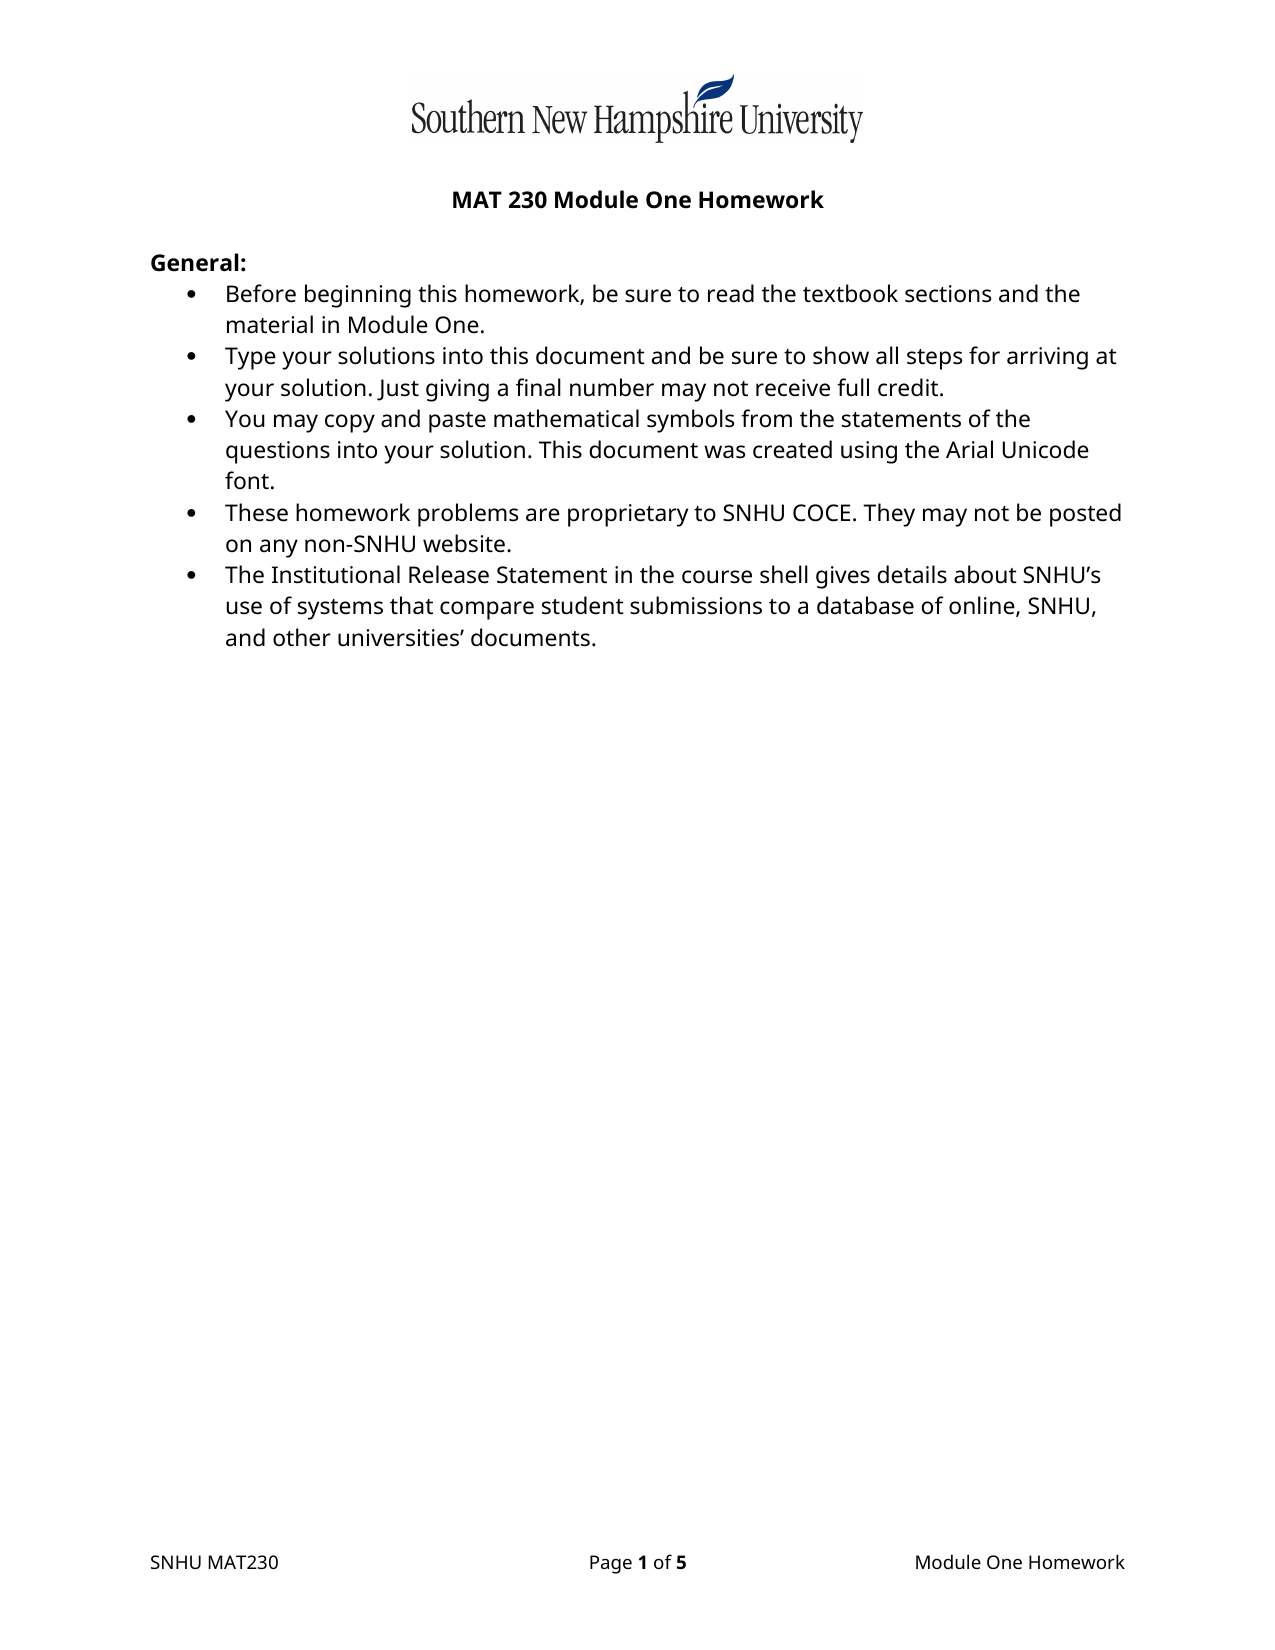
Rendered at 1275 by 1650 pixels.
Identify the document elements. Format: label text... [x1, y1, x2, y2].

subtitle MAT 230 Module One Homework [150, 184, 1125, 215]
list You may copy and paste mathematical symbols from the statements of the questions into your solution. This document was created using the Arial Unicode font. [187, 403, 1125, 496]
text General: [150, 246, 1125, 278]
list The Institutional Release Statement in the course shell gives details about SNHU’s use of systems that compare student submissions to a database of online, SNHU, and other universities’ documents. [187, 559, 1125, 653]
list Before beginning this homework, be sure to read the textbook sections and the material in Module One. [187, 278, 1125, 340]
picture [412, 74, 863, 143]
list Type your solutions into this document and be sure to show all steps for arriving at your solution. Just giving a final number may not receive full credit. [187, 340, 1125, 403]
list These homework problems are proprietary to SNHU COCE. They may not be posted on any non-SNHU website. [187, 496, 1125, 559]
